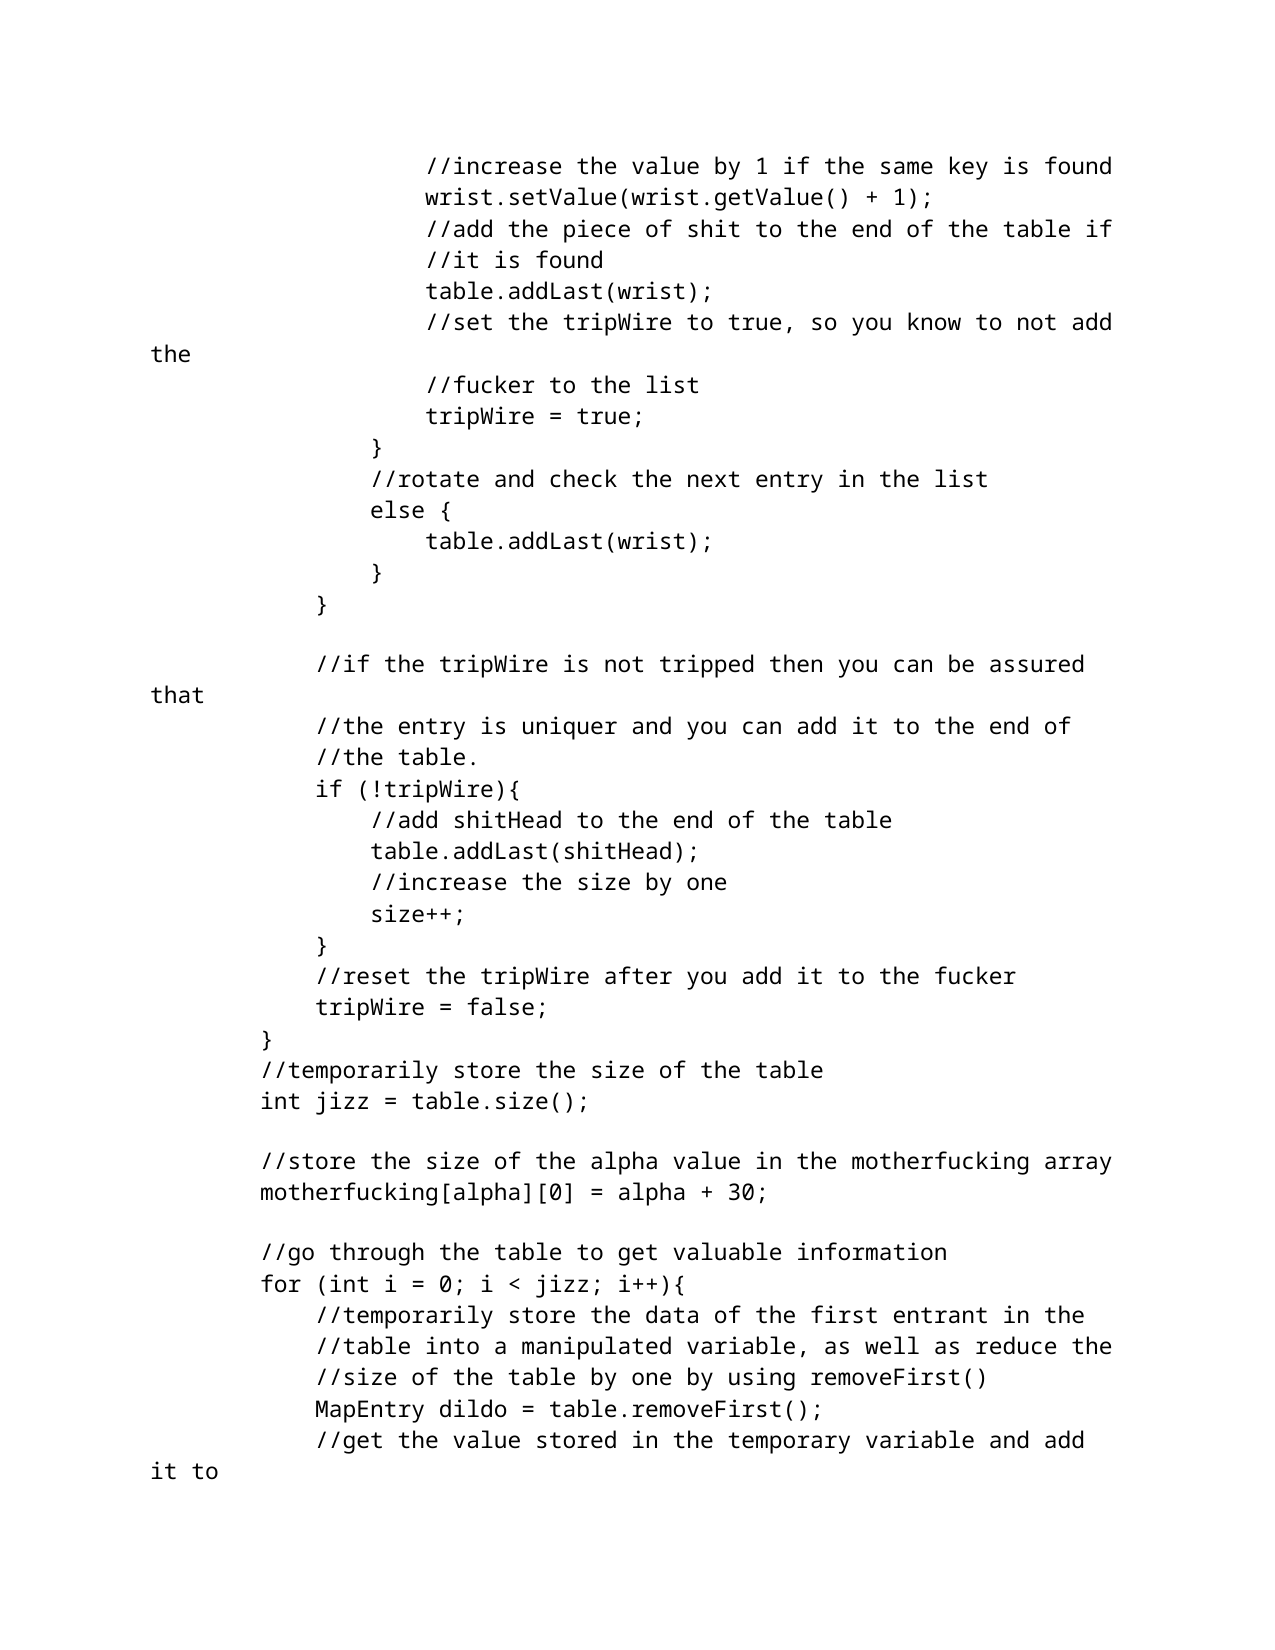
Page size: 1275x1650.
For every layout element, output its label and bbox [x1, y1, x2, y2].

text [150, 150, 1125, 1486]
